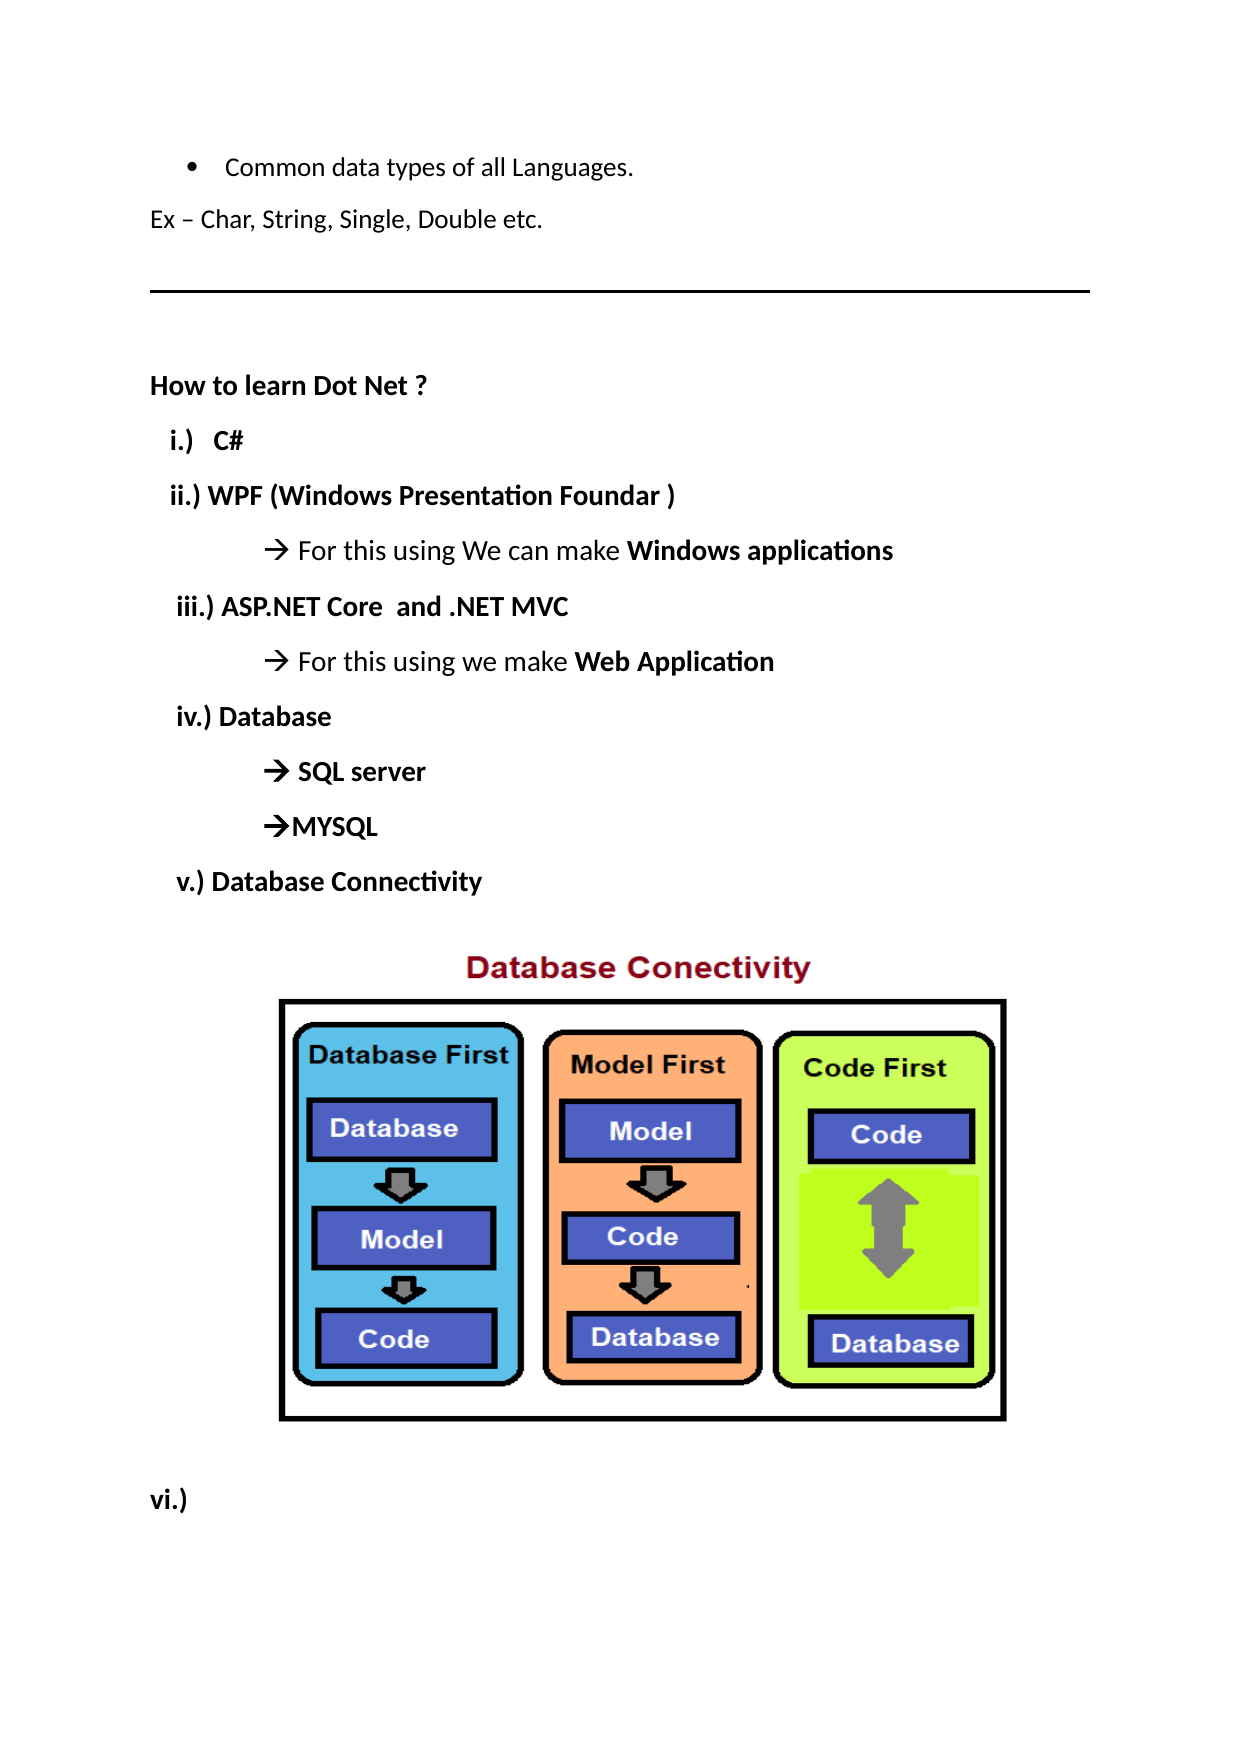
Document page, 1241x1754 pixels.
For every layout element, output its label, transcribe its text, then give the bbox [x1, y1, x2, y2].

list i.) C# [150, 422, 1090, 458]
text ii.) WPF (Windows Presentation Foundar ) [150, 477, 1090, 513]
text iv.) Database [150, 698, 1090, 733]
text How to learn Dot Net ? [150, 367, 1090, 403]
text Ex – Char, String, Single, Double etc. [150, 202, 1090, 235]
text vi.) [150, 1481, 1090, 1517]
text MYSQL [150, 808, 1090, 844]
text SQL server [150, 753, 1090, 788]
list Common data types of all Languages. [187, 150, 1090, 183]
text iii.) ASP.NET Core and .NET MVC [150, 588, 1090, 623]
text For this using we make Web Application [150, 643, 1090, 678]
picture [229, 918, 1053, 1462]
text v.) Database Connectivity [150, 863, 1090, 899]
text For this using We can make Windows applications [150, 532, 1090, 568]
